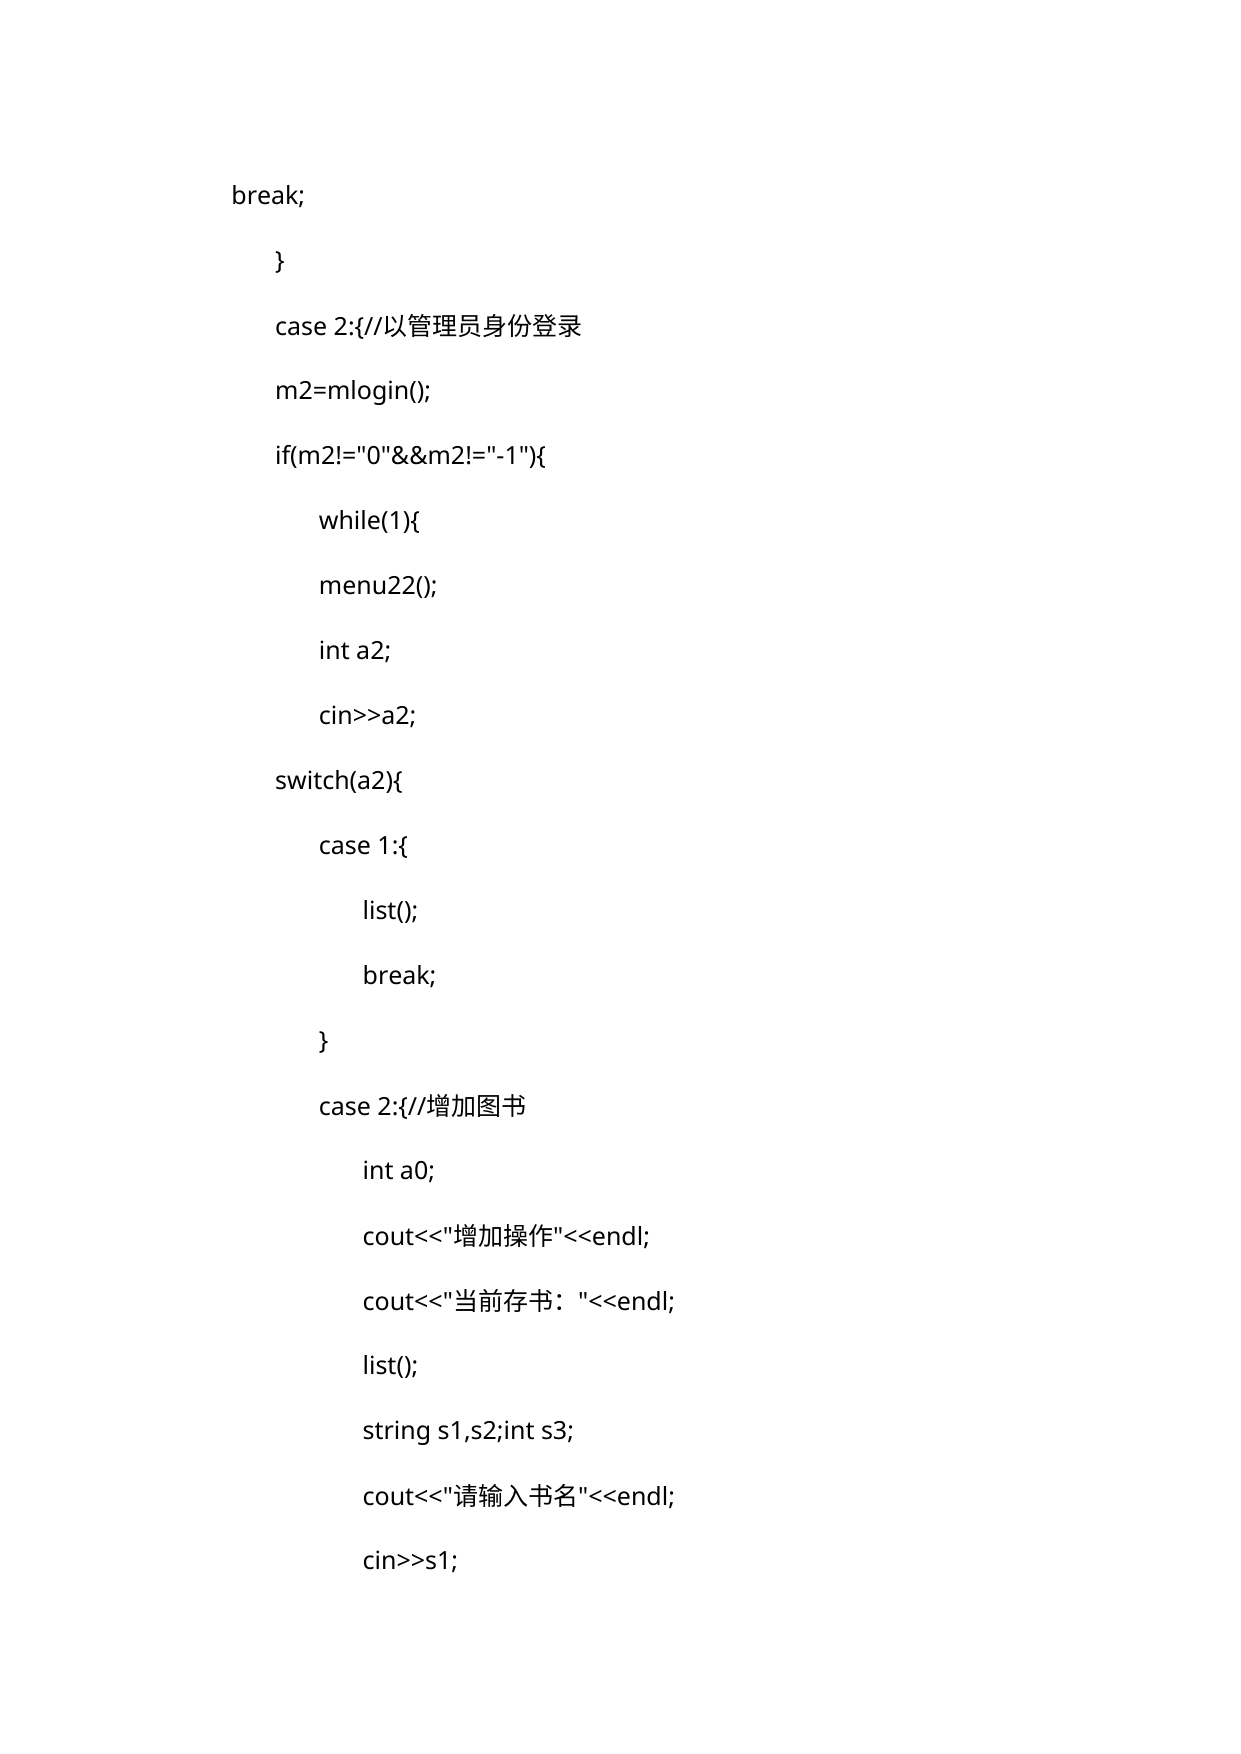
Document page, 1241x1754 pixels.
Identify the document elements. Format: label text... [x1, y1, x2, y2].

text cin>>a2; [187, 682, 1053, 747]
text string s1,s2;int s3; [187, 1397, 1053, 1462]
text m2=mlogin(); [187, 357, 1053, 422]
text switch(a2){ [187, 747, 1053, 812]
text case 2:{//增加图书 [187, 1072, 1053, 1137]
text cout<<"请输入书名"<<endl; [187, 1462, 1053, 1527]
text case 1:{ [187, 812, 1053, 877]
text list(); [187, 877, 1053, 942]
text cout<<"增加操作"<<endl; [187, 1202, 1053, 1267]
text if(m2!="0"&&m2!="-1"){ [187, 422, 1053, 487]
text int a0; [187, 1137, 1053, 1202]
text } [187, 1007, 1053, 1072]
text break; [187, 162, 1053, 227]
text int a2; [187, 617, 1053, 682]
text menu22(); [187, 552, 1053, 617]
text break; [187, 942, 1053, 1007]
text cin>>s1; [187, 1527, 1053, 1592]
text cout<<"当前存书："<<endl; [187, 1267, 1053, 1332]
text case 2:{//以管理员身份登录 [187, 292, 1053, 357]
text } [187, 227, 1053, 292]
text while(1){ [187, 487, 1053, 552]
text list(); [187, 1332, 1053, 1397]
